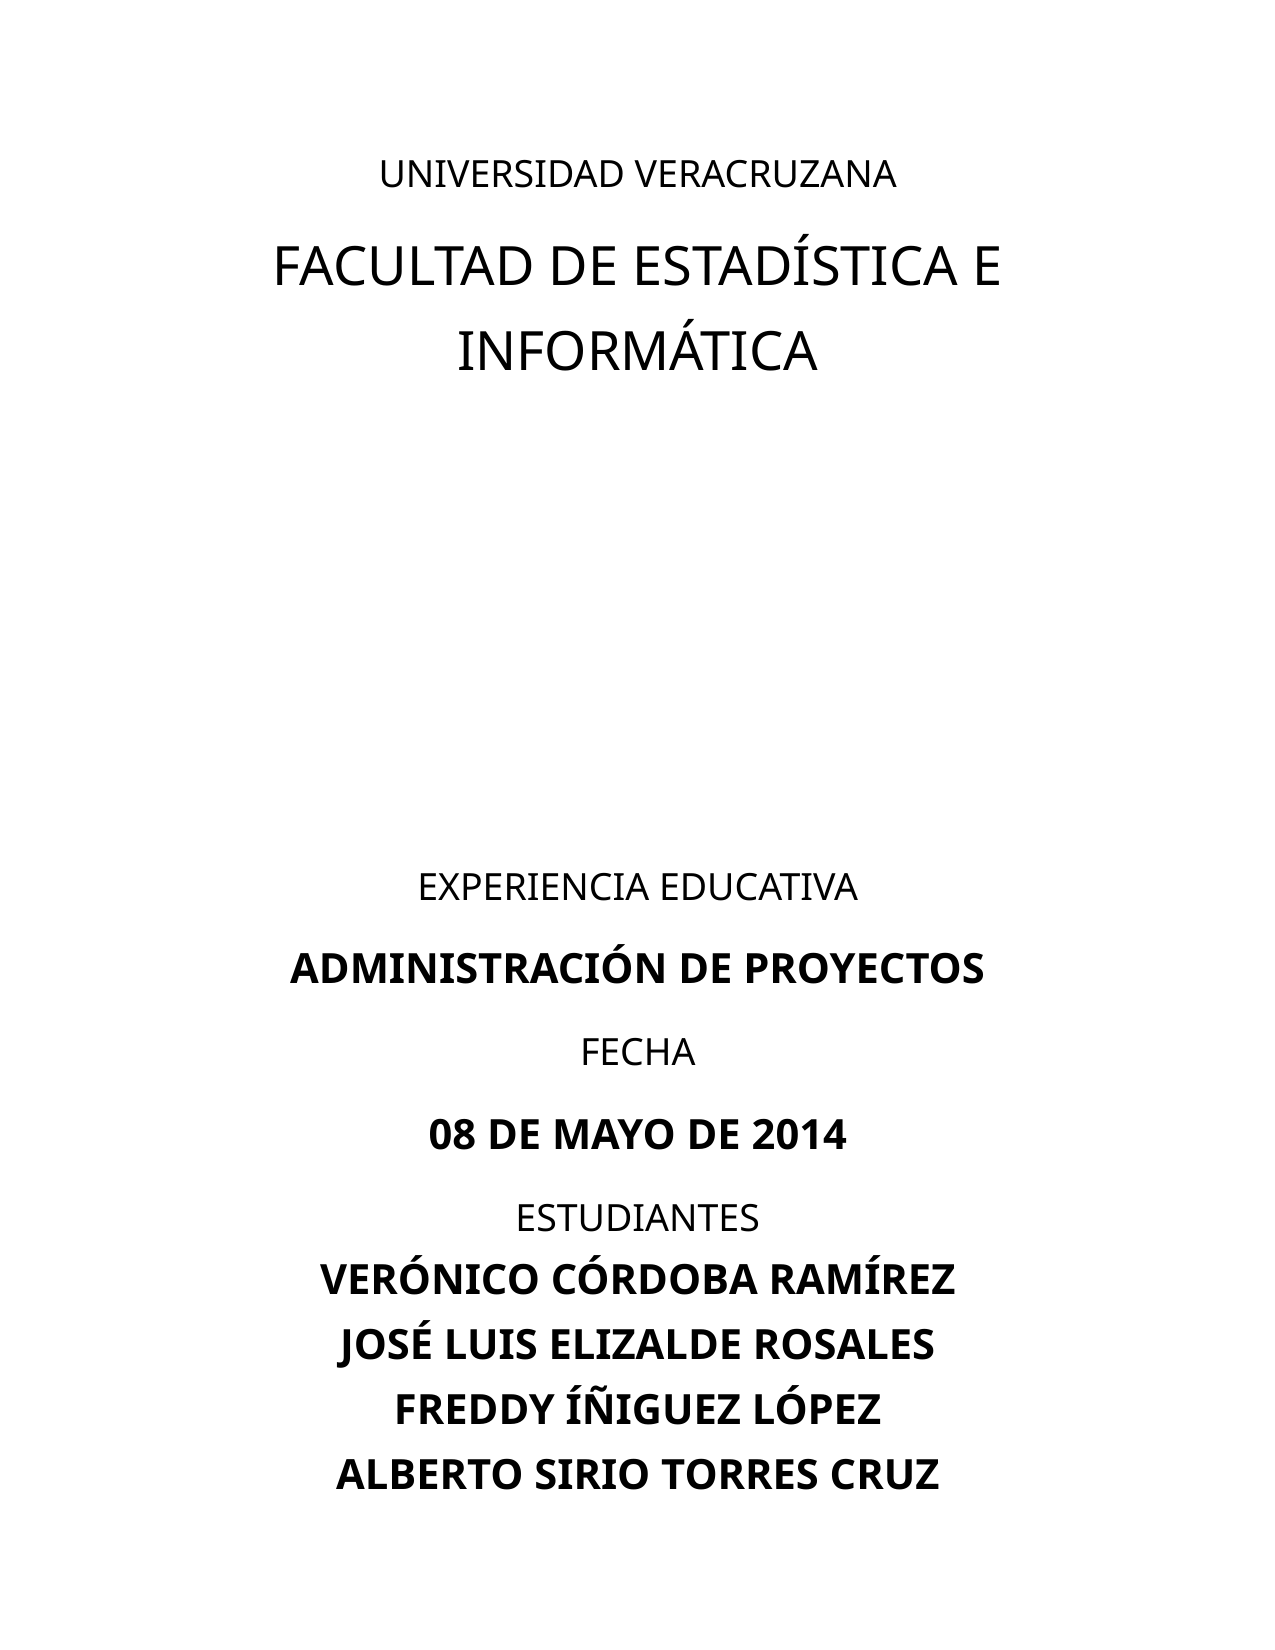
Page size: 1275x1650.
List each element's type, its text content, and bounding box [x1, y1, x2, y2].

text UNIVERSIDAD VERACRUZANA [177, 148, 1098, 199]
text JOSÉ LUIS ELIZALDE ROSALES [177, 1315, 1098, 1372]
text 08 DE MAYO DE 2014 [177, 1105, 1098, 1162]
text ADMINISTRACIÓN DE PROYECTOS [177, 939, 1098, 996]
text EXPERIENCIA EDUCATIVA [177, 860, 1098, 911]
text ALBERTO SIRIO TORRES CRUZ [177, 1445, 1098, 1502]
text FACULTAD DE ESTADÍSTICA E INFORMÁTICA [177, 227, 1098, 386]
text VERÓNICO CÓRDOBA RAMÍREZ [177, 1249, 1098, 1306]
text FREDDY ÍÑIGUEZ LÓPEZ [177, 1380, 1098, 1437]
text FECHA [177, 1025, 1098, 1076]
text ESTUDIANTES [177, 1191, 1098, 1242]
